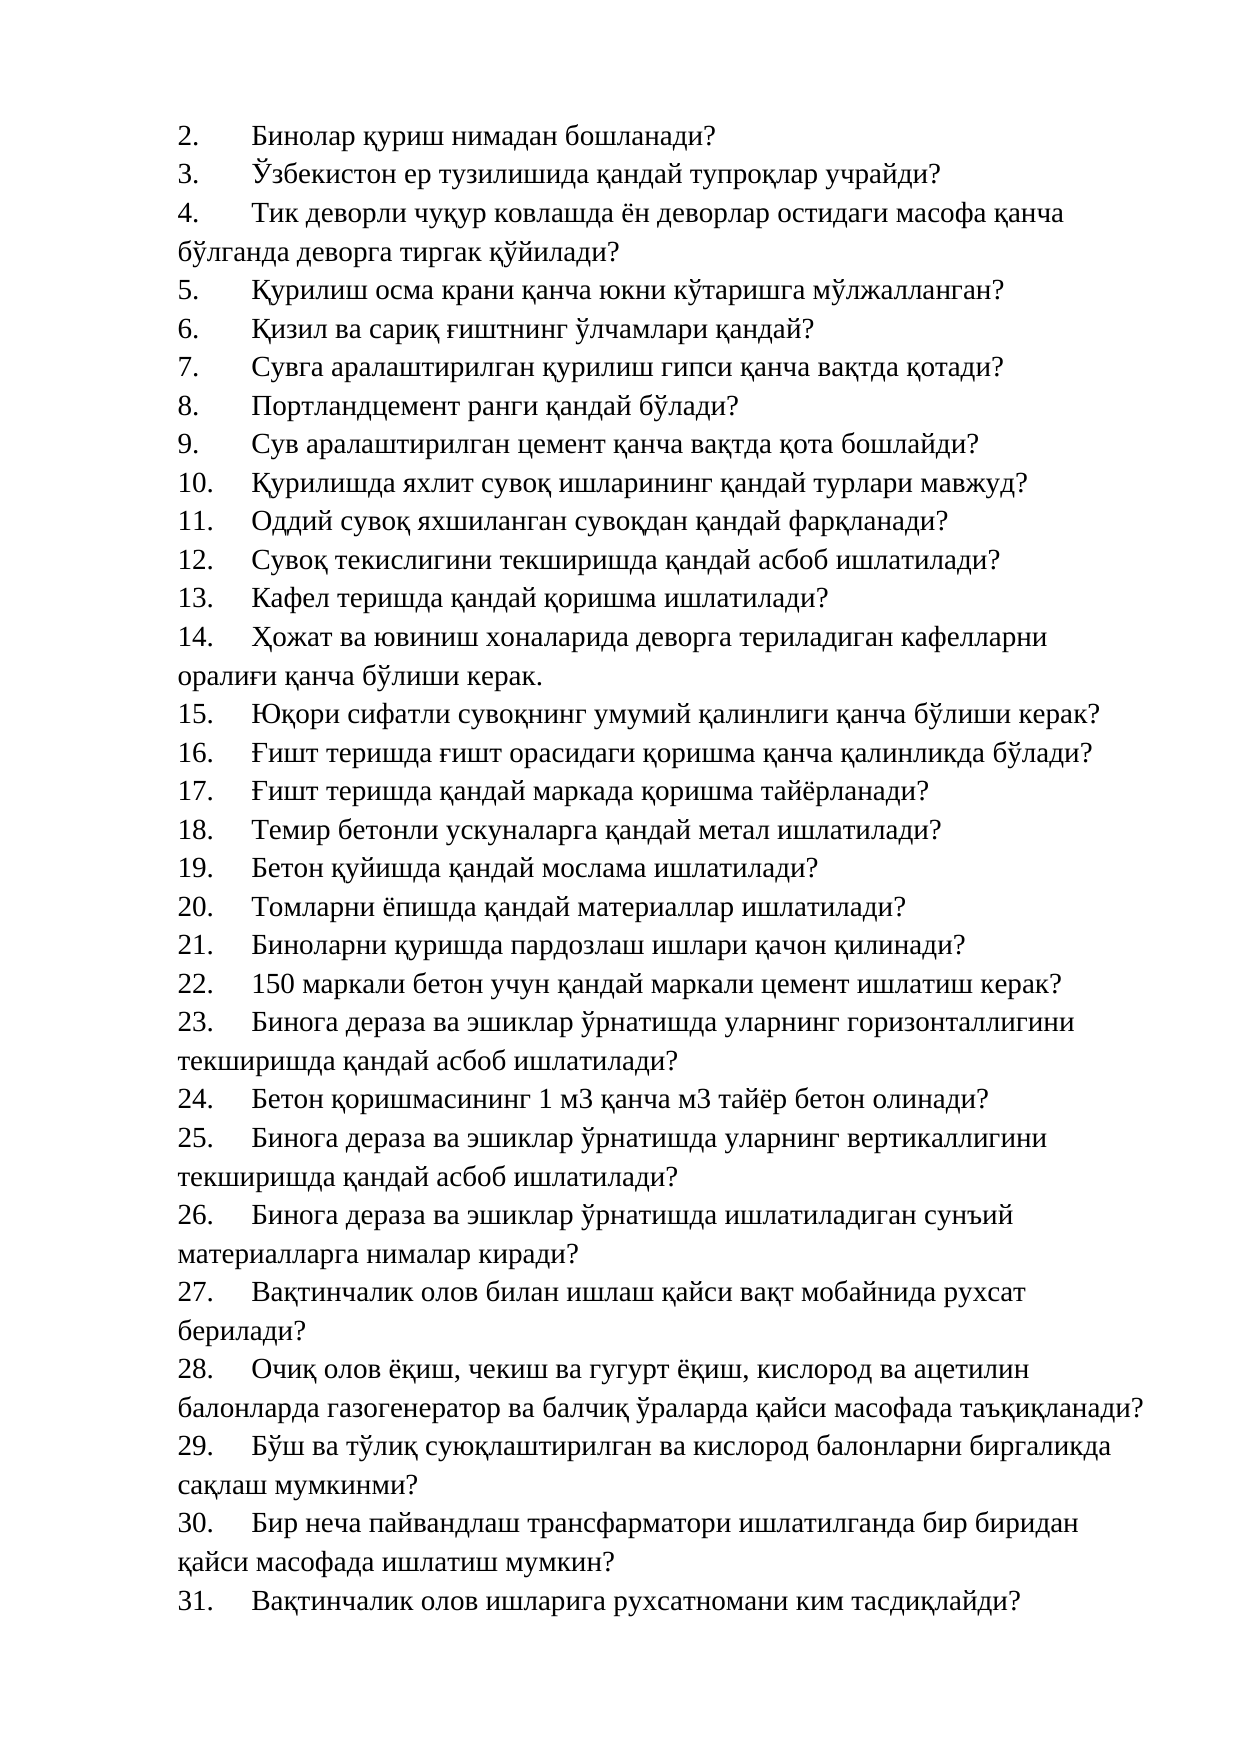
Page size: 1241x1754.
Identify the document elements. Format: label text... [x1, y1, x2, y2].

text 4. Тик деворли чуқур ковлашда ён деворлар остидаги масофа қанча бўлганда деворга тиргак қўйилади? [177, 195, 1152, 267]
text 8. Портландцемент ранги қандай бўлади? [177, 388, 1152, 421]
text 20. Томларни ёпишда қандай материаллар ишлатилади? [177, 889, 1152, 922]
text 13. Кафел теришда қандай қоришма ишлатилади? [177, 581, 1152, 614]
text 25. Бинога дераза ва эшиклар ўрнатишда уларнинг вертикаллигини текширишда қандай асбоб ишлатилади? [177, 1120, 1152, 1192]
text 10. Қурилишда яхлит сувоқ ишларининг қандай турлари мавжуд? [177, 465, 1152, 498]
text 26. Бинога дераза ва эшиклар ўрнатишда ишлатиладиган сунъий материалларга нималар киради? [177, 1197, 1152, 1269]
text 18. Темир бетонли ускуналарга қандай метал ишлатилади? [177, 812, 1152, 845]
text 2. Бинолар қуриш нимадан бошланади? [177, 118, 1152, 152]
text 7. Сувга аралаштирилган қурилиш гипси қанча вақтда қотади? [177, 349, 1152, 383]
text 19. Бетон қуйишда қандай мослама ишлатилади? [177, 850, 1152, 884]
text 9. Сув аралаштирилган цемент қанча вақтда қота бошлайди? [177, 426, 1152, 460]
text 5. Қурилиш осма крани қанча юкни кўтаришга мўлжалланган? [177, 272, 1152, 306]
text 29. Бўш ва тўлиқ суюқлаштирилган ва кислород балонларни биргаликда сақлаш мумкинми? [177, 1428, 1152, 1501]
text 3. Ўзбекистон ер тузилишида қандай тупроқлар учрайди? [177, 157, 1152, 190]
text 21. Биноларни қуришда пардозлаш ишлари қачон қилинади? [177, 927, 1152, 961]
text 12. Сувоқ текислигини текширишда қандай асбоб ишлатилади? [177, 542, 1152, 576]
text 27. Вақтинчалик олов билан ишлаш қайси вақт мобайнида рухсат берилади? [177, 1274, 1152, 1346]
text 30. Бир неча пайвандлаш трансфарматори ишлатилганда бир биридан қайси масофада ишлатиш мумкин? [177, 1506, 1152, 1578]
text 15. Юқори сифатли сувоқнинг умумий қалинлиги қанча бўлиши керак? [177, 696, 1152, 730]
text 6. Қизил ва сариқ ғиштнинг ўлчамлари қандай? [177, 311, 1152, 344]
text 31. Вақтинчалик олов ишларига рухсатномани ким тасдиқлайди? [177, 1583, 1152, 1616]
text 11. Оддий сувоқ яхшиланган сувоқдан қандай фарқланади? [177, 503, 1152, 537]
text 23. Бинога дераза ва эшиклар ўрнатишда уларнинг горизонталлигини текширишда қандай асбоб ишлатилади? [177, 1004, 1152, 1077]
text 17. Ғишт теришда қандай маркада қоришма тайёрланади? [177, 773, 1152, 807]
text 16. Ғишт теришда ғишт орасидаги қоришма қанча қалинликда бўлади? [177, 735, 1152, 768]
text 24. Бетон қоришмасининг 1 м3 қанча м3 тайёр бетон олинади? [177, 1082, 1152, 1115]
text 28. Очиқ олов ёқиш, чекиш ва гугурт ёқиш, кислород ва ацетилин балонларда газогенератор ва балчиқ ўраларда қайси масофада таъқиқланади? [177, 1351, 1152, 1423]
text 14. Ҳожат ва ювиниш хоналарида деворга териладиган кафелларни оралиғи қанча бўлиши керак. [177, 619, 1152, 691]
text 22. 150 маркали бетон учун қандай маркали цемент ишлатиш керак? [177, 966, 1152, 999]
